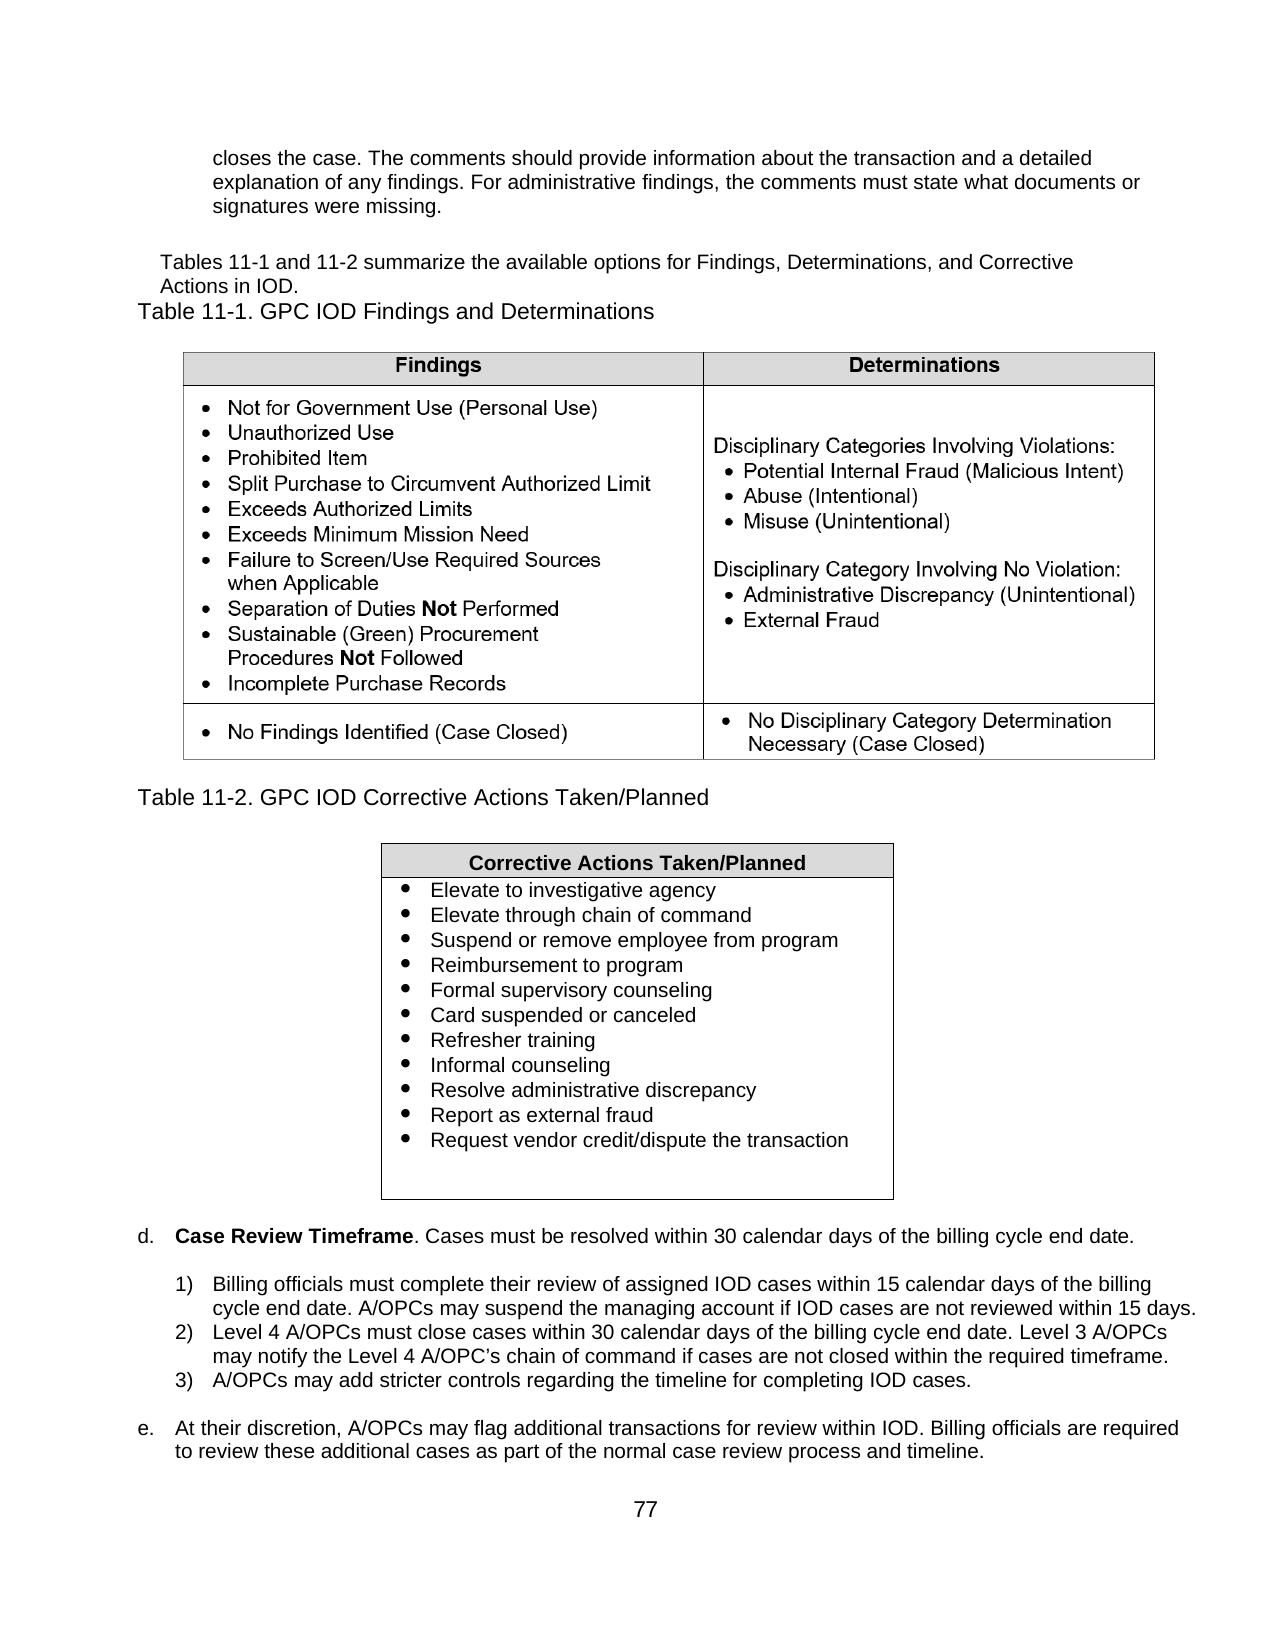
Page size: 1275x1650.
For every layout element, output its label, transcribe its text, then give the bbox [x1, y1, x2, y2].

text Tables 11-1 and 11-2 summarize the available options for Findings, Determinations, and Corrective Actions in IOD. [160, 250, 1119, 298]
list 3) A/OPCs may add stricter controls regarding the timeline for completing IOD cases. [175, 1368, 1200, 1392]
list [175, 146, 1200, 218]
text Table 11-1. GPC IOD Findings and Determinations [137, 298, 1200, 324]
table_header Corrective Actions Taken/Planned [382, 844, 893, 877]
picture [181, 350, 1156, 760]
table_cell  Elevate to investigative agency  Elevate through chain of command  Suspend or remove employee from program  Reimbursement to program  Formal supervisory counseling  Card suspended or canceled  Refresher training  Informal counseling  Resolve administrative discrepancy  Report as external fraud  Request vendor credit/dispute the transaction [382, 878, 893, 1199]
list 2) Level 4 A/OPCs must close cases within 30 calendar days of the billing cycle end date. Level 3 A/OPCs may notify the Level 4 A/OPC’s chain of command if cases are not closed within the required timeframe. [175, 1320, 1200, 1368]
text Table 11-2. GPC IOD Corrective Actions Taken/Planned [137, 784, 1200, 810]
list e. At their discretion, A/OPCs may flag additional transactions for review within IOD. Billing officials are required to review these additional cases as part of the normal case review process and timeline. [137, 1415, 1200, 1463]
list 1) Billing officials must complete their review of assigned IOD cases within 15 calendar days of the billing cycle end date. A/OPCs may suspend the managing account if IOD cases are not reviewed within 15 days. [175, 1272, 1200, 1320]
list d. Case Review Timeframe. Cases must be resolved within 30 calendar days of the billing cycle end date. [137, 1224, 1200, 1248]
